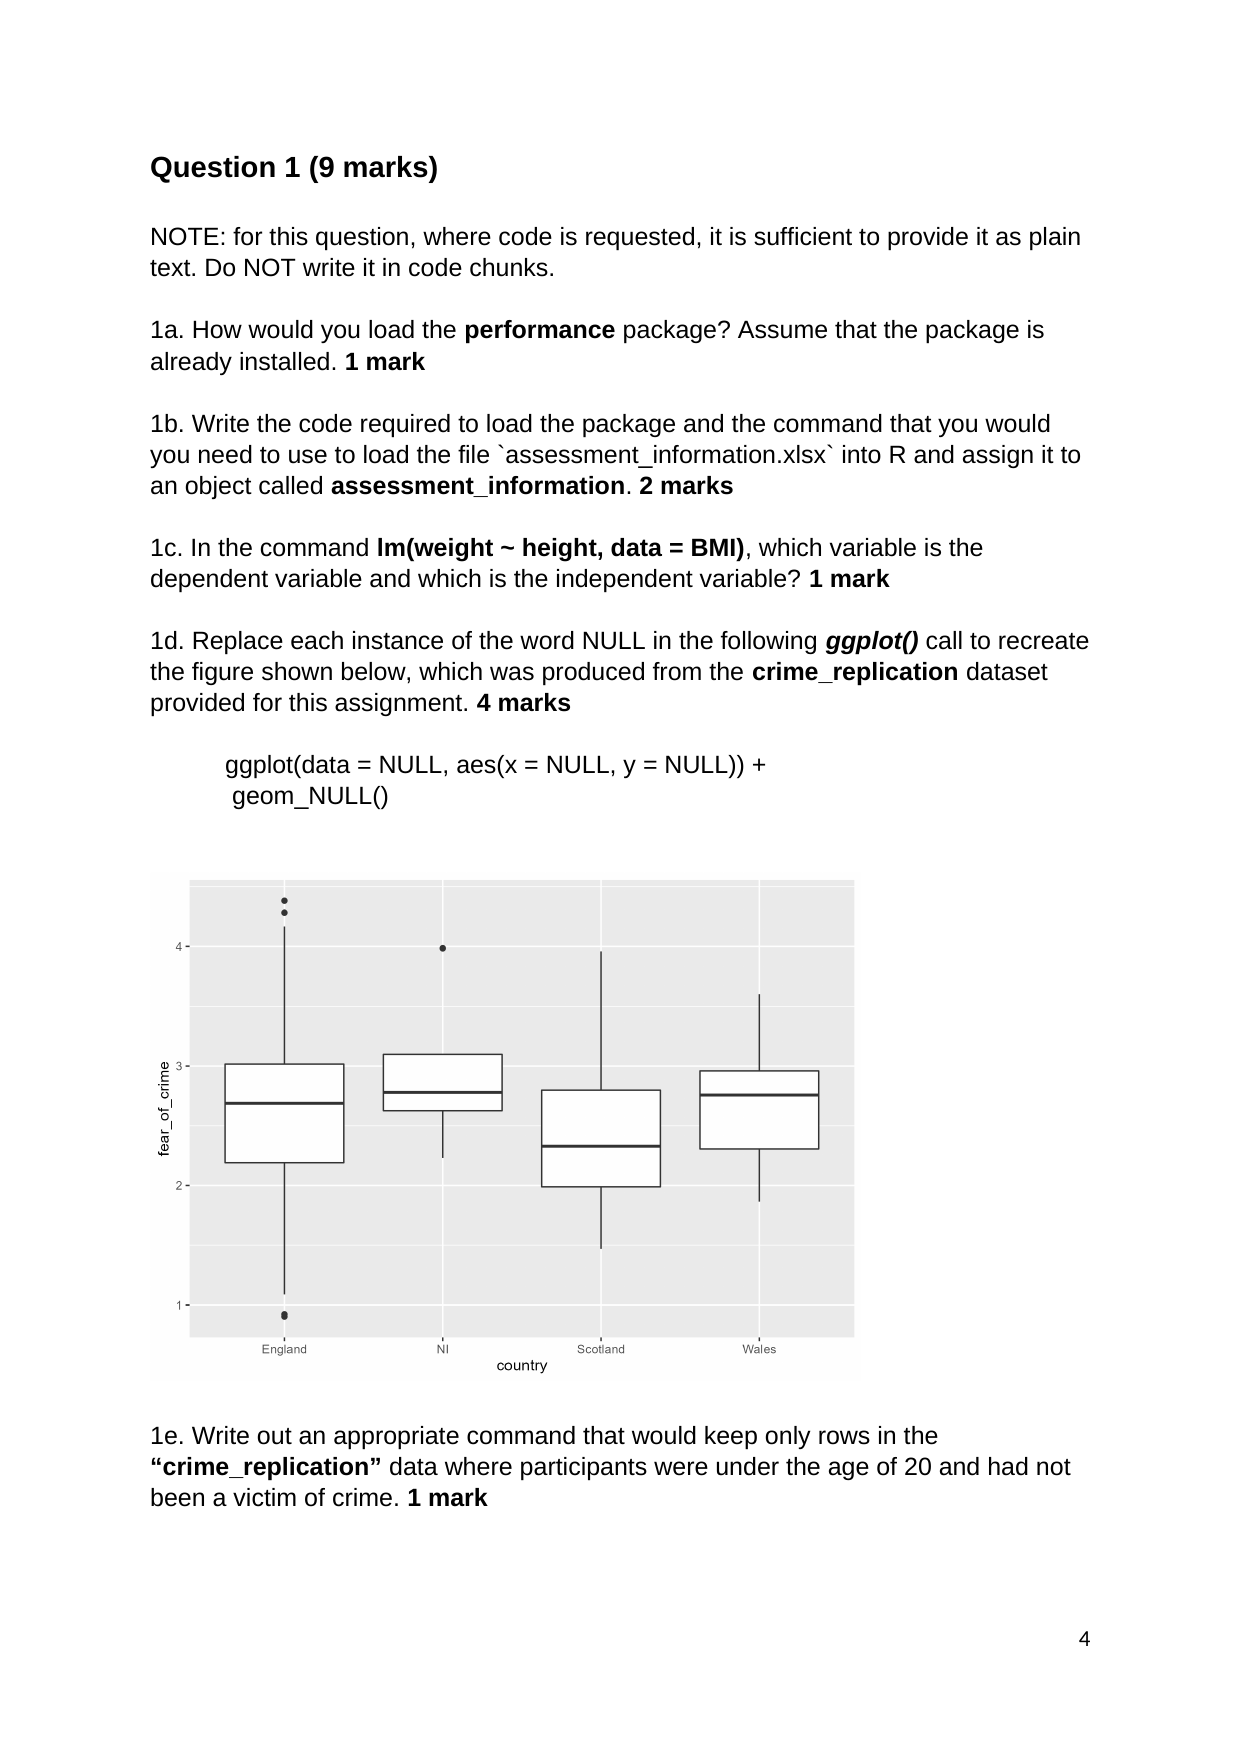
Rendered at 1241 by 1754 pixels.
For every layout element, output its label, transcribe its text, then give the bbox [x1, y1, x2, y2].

text 1e. Write out an appropriate command that would keep only rows in the “crime_replication” data where participants were under the age of 20 and had not been a victim of crime. 1 mark [150, 1421, 1090, 1512]
text 1b. Write the code required to load the package and the command that you would you need to use to load the file `assessment_information.xlsx` into R and assign it to an object called assessment_information. 2 marks [150, 408, 1090, 499]
picture [150, 872, 862, 1381]
text geom_NULL() [150, 781, 1090, 810]
text 1a. How would you load the performance package? Assume that the package is already installed. 1 mark [150, 315, 1090, 375]
text ggplot(data = NULL, aes(x = NULL, y = NULL)) + [150, 750, 1090, 779]
text NOTE: for this question, where code is requested, it is sufficient to provide it as plain text. Do NOT write it in code chunks. [150, 222, 1090, 282]
text Question 1 (9 marks) [150, 150, 1090, 183]
text 1c. In the command lm(weight ~ height, data = BMI), which variable is the dependent variable and which is the independent variable? 1 mark [150, 533, 1090, 592]
text 1d. Replace each instance of the word NULL in the following ggplot() call to recreate the figure shown below, which was produced from the crime_replication dataset provided for this assignment. 4 marks [150, 626, 1090, 717]
